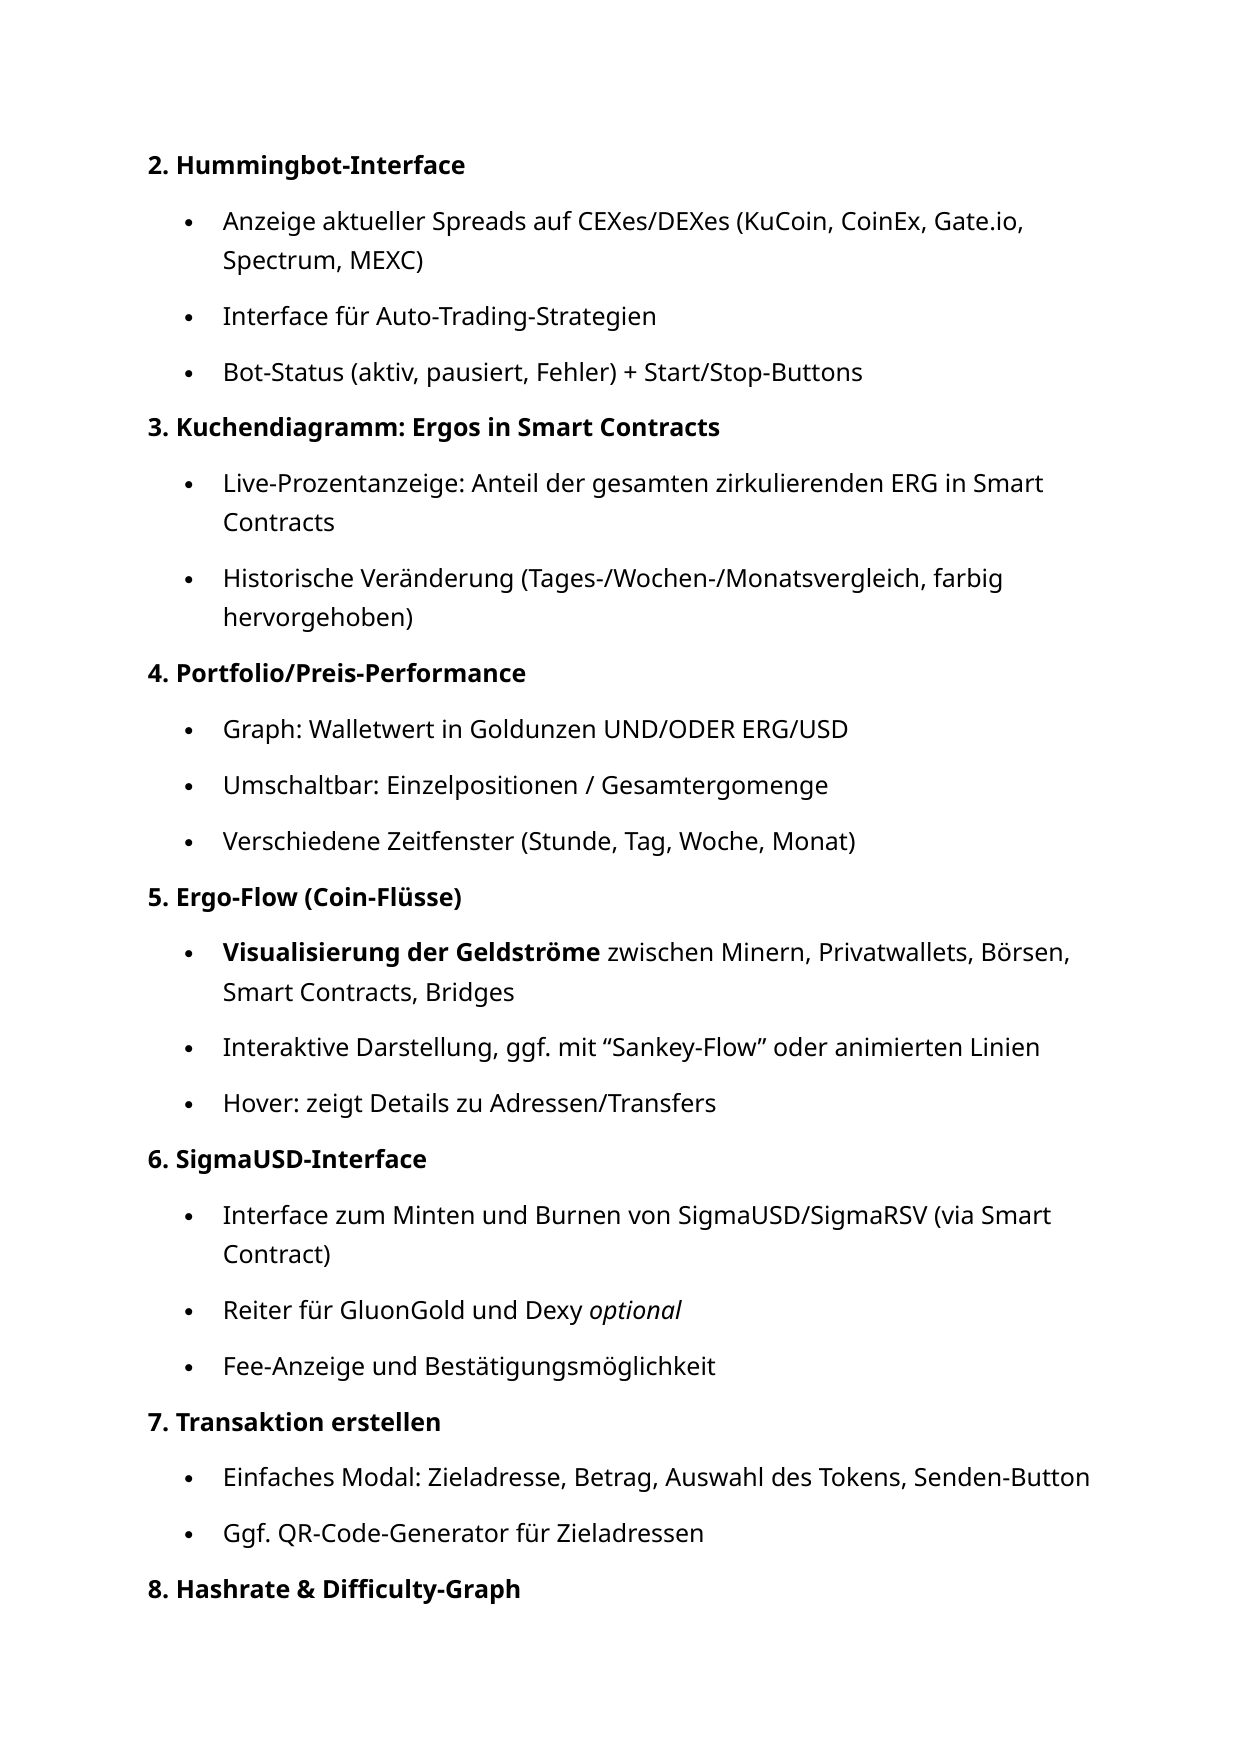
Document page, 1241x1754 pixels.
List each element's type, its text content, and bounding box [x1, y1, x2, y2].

text 8. Hashrate & Difficulty-Graph [148, 1572, 1093, 1606]
list Interface für Auto-Trading-Strategien [185, 298, 1093, 332]
list Umschaltbar: Einzelpositionen / Gesamtergomenge [185, 768, 1093, 802]
list Ggf. QR-Code-Generator für Zieladressen [185, 1516, 1093, 1550]
list Interface zum Minten und Burnen von SigmaUSD/SigmaRSV (via Smart Contract) [185, 1198, 1093, 1271]
list Verschiedene Zeitfenster (Stunde, Tag, Woche, Monat) [185, 823, 1093, 857]
list Graph: Walletwert in Goldunzen UND/ODER ERG/USD [185, 712, 1093, 746]
text 4. Portfolio/Preis-Performance [148, 656, 1093, 690]
list Bot-Status (aktiv, pausiert, Fehler) + Start/Stop-Buttons [185, 354, 1093, 388]
list Fee-Anzeige und Bestätigungsmöglichkeit [185, 1348, 1093, 1382]
list Historische Veränderung (Tages-/Wochen-/Monatsvergleich, farbig hervorgehoben) [185, 561, 1093, 634]
list Anzeige aktueller Spreads auf CEXes/DEXes (KuCoin, CoinEx, Gate.io, Spectrum, MEXC) [185, 203, 1093, 277]
list Reiter für GluonGold und Dexy optional [185, 1293, 1093, 1327]
list Hover: zeigt Details zu Adressen/Transfers [185, 1086, 1093, 1120]
text 7. Transaktion erstellen [148, 1404, 1093, 1438]
list Interaktive Darstellung, ggf. mit “Sankey-Flow” oder animierten Linien [185, 1030, 1093, 1064]
list Visualisierung der Geldströme zwischen Minern, Privatwallets, Börsen, Smart Contracts, Bridges [185, 935, 1093, 1008]
list Einfaches Modal: Zieladresse, Betrag, Auswahl des Tokens, Senden-Button [185, 1460, 1093, 1494]
text 6. SigmaUSD-Interface [148, 1142, 1093, 1176]
text 2. Hummingbot-Interface [148, 148, 1093, 182]
list Live-Prozentanzeige: Anteil der gesamten zirkulierenden ERG in Smart Contracts [185, 466, 1093, 539]
text 5. Ergo-Flow (Coin-Flüsse) [148, 879, 1093, 913]
text 3. Kuchendiagramm: Ergos in Smart Contracts [148, 410, 1093, 444]
